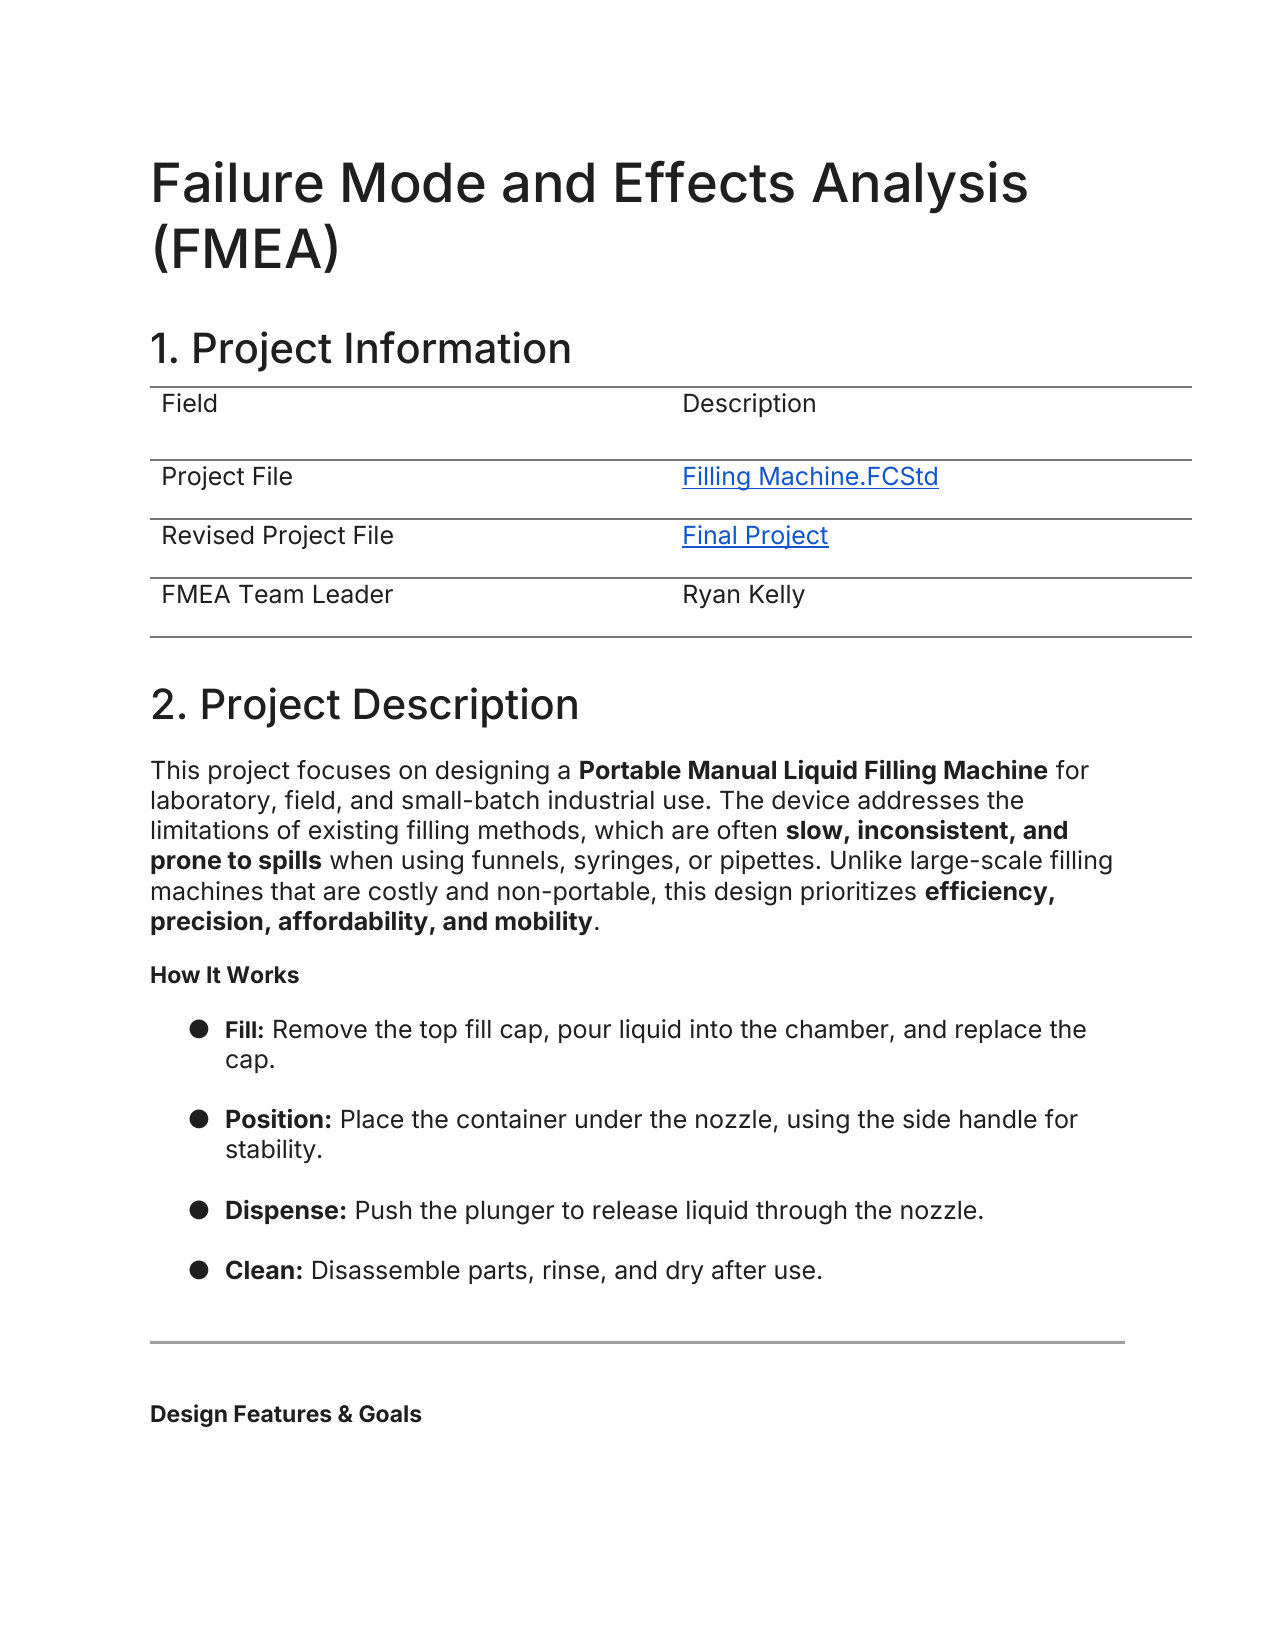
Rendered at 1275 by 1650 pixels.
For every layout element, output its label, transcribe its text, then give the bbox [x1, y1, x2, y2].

list Position: Place the container under the nozzle, using the side handle for stability. [187, 1104, 1125, 1195]
table_cell Project File [150, 461, 671, 518]
subtitle How It Works [150, 961, 1125, 989]
title Failure Mode and Effects Analysis (FMEA) [150, 150, 1125, 281]
text This project focuses on designing a Portable Manual Liquid Filling Machine for laboratory, field, and small-batch industrial use. The device addresses the limitations of existing filling methods, which are often slow, inconsistent, and prone to spills when using funnels, syringes, or pipettes. Unlike large-scale filling machines that are costly and non-portable, this design prioritizes efficiency, precision, affordability, and mobility. [150, 755, 1125, 936]
table_cell Final Project [671, 520, 1192, 577]
table_cell Ryan Kelly [671, 579, 1192, 636]
table_header Field [150, 388, 671, 459]
list Fill: Remove the top fill cap, pour liquid into the chamber, and replace the cap. [187, 1014, 1125, 1104]
subtitle 1. Project Information [150, 323, 1125, 373]
table_cell FMEA Team Leader [150, 579, 671, 636]
table_header Description [671, 388, 1192, 459]
subtitle 2. Project Description [150, 679, 1125, 730]
list Dispense: Push the plunger to release liquid through the nozzle. [187, 1195, 1125, 1255]
subtitle Design Features & Goals [150, 1401, 1125, 1428]
list Clean: Disassemble parts, rinse, and dry after use. [187, 1255, 1125, 1316]
table_cell Filling Machine.FCStd [671, 461, 1192, 518]
table_cell Revised Project File [150, 520, 671, 577]
